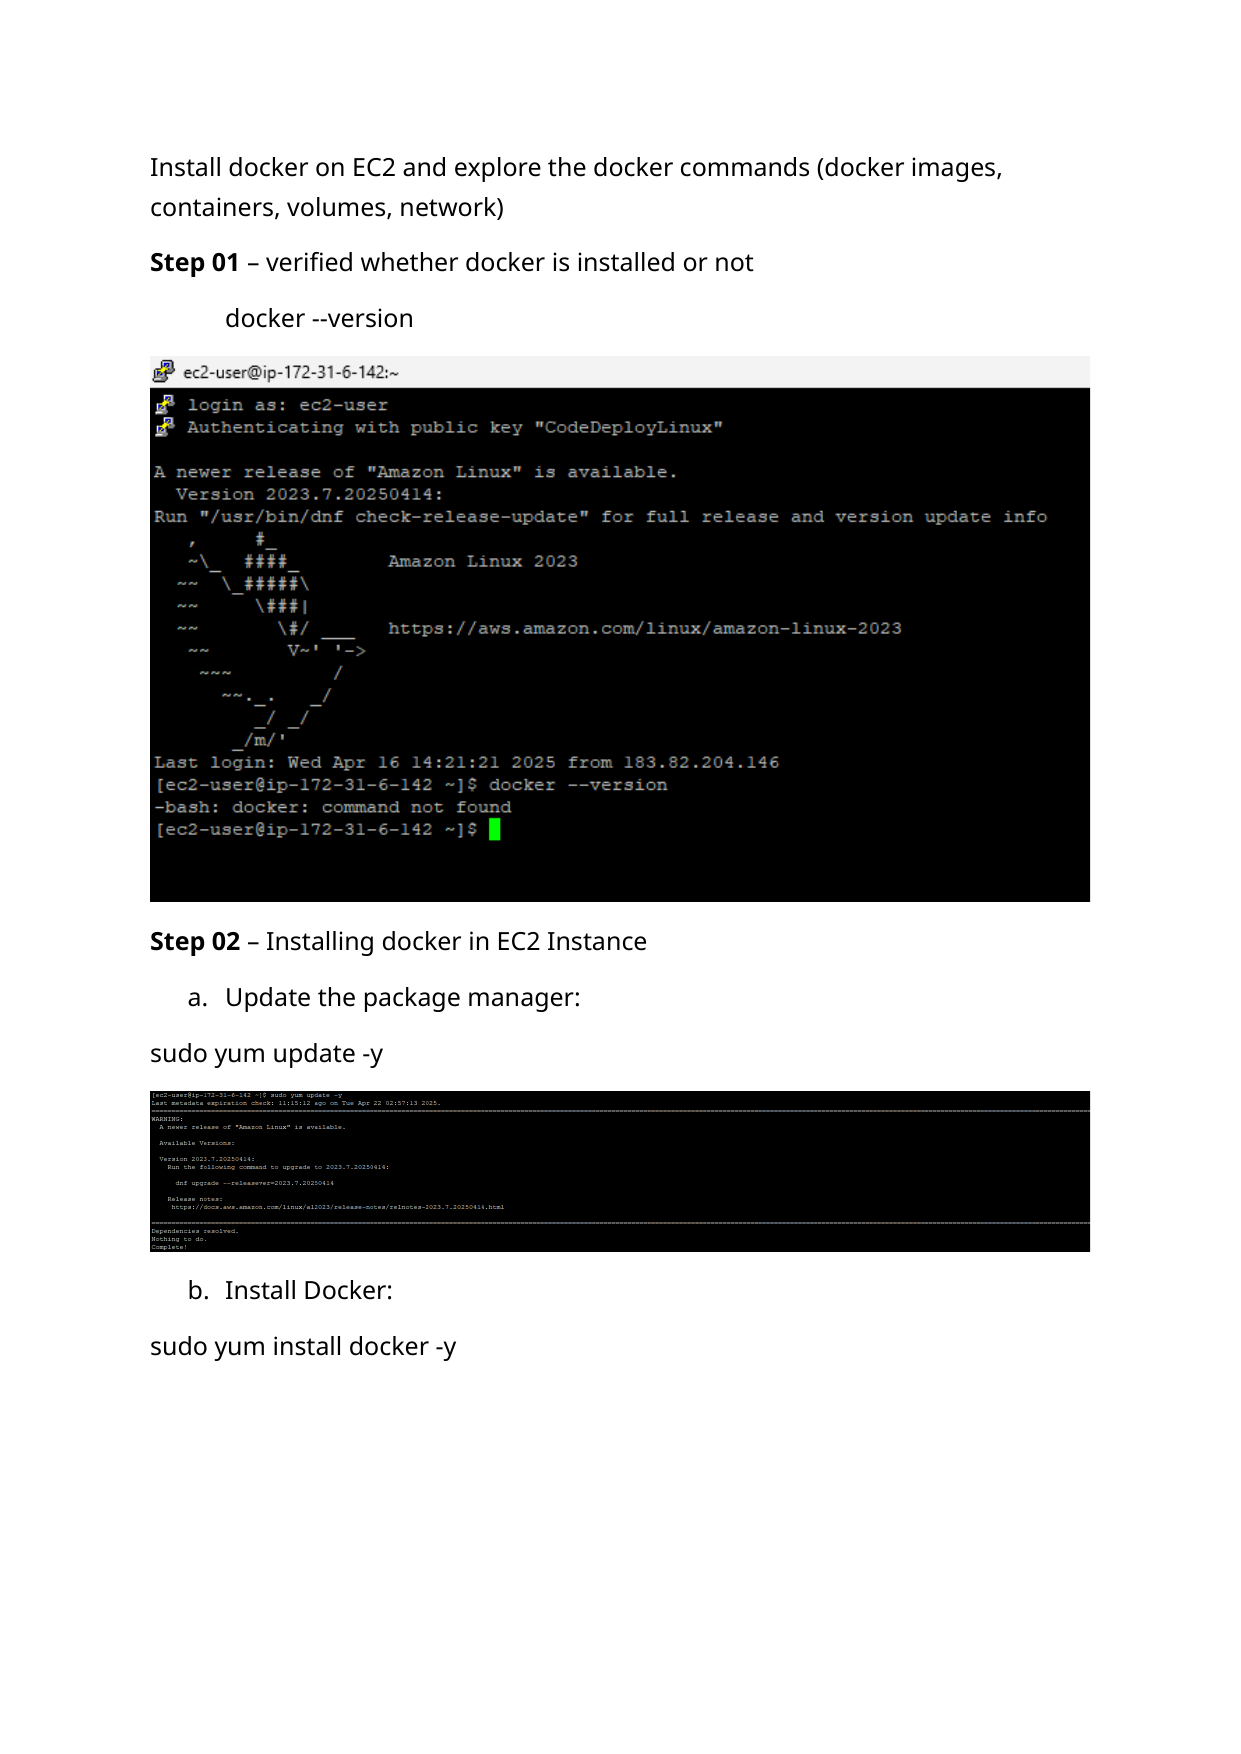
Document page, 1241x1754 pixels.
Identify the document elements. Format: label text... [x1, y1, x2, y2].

picture [150, 356, 1091, 902]
list docker --version [225, 301, 1090, 335]
picture [150, 1091, 1091, 1252]
list Update the package manager: [187, 980, 1090, 1014]
text sudo yum install docker -y [150, 1329, 1090, 1363]
text Step 01 – verified whether docker is installed or not [150, 245, 1090, 279]
text sudo yum update -y [150, 1036, 1090, 1069]
list Install Docker: [187, 1273, 1090, 1307]
text Step 02 – Installing docker in EC2 Instance [150, 924, 1090, 958]
text Install docker on EC2 and explore the docker commands (docker images, containers, volumes, network) [150, 150, 1090, 223]
